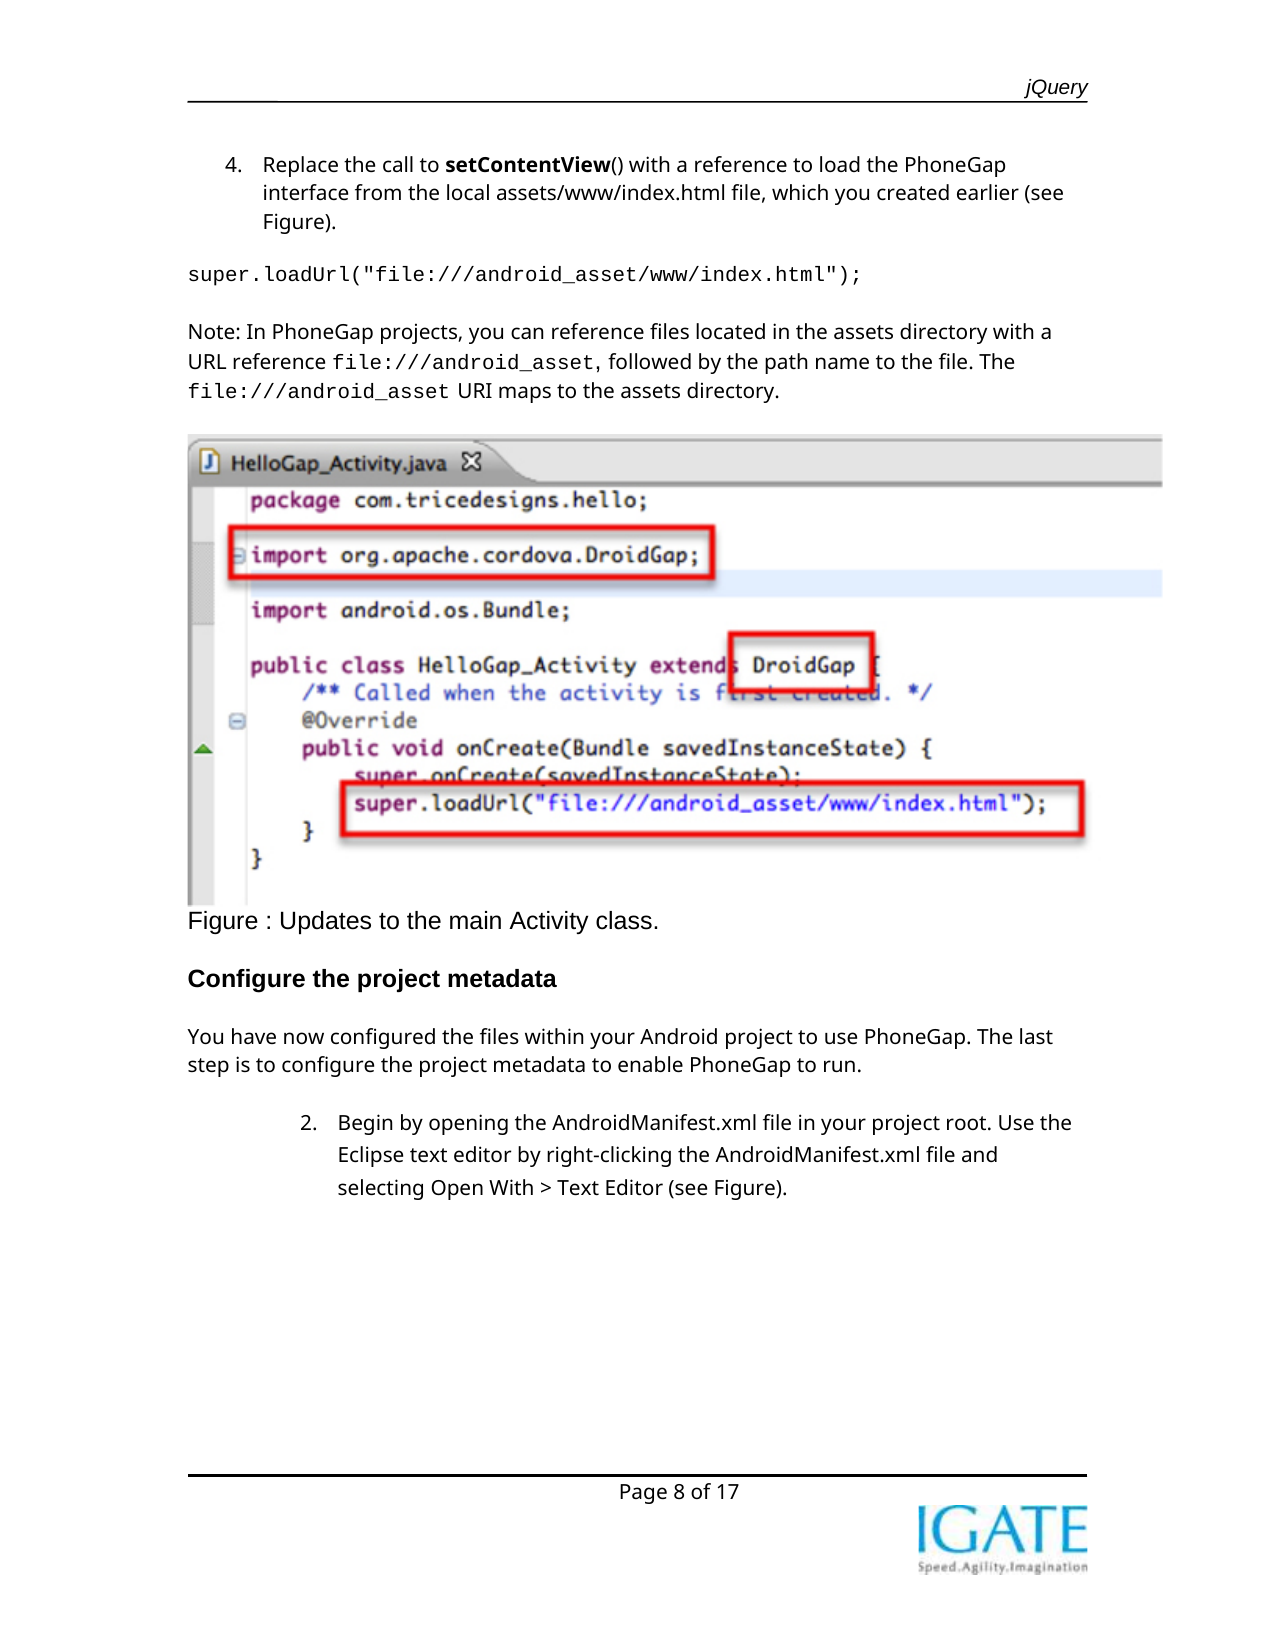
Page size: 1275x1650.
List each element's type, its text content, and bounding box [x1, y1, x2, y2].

text Configure the project metadata [187, 964, 1087, 993]
list Replace the call to setContentView() with a reference to load the PhoneGap interface from the local assets/www/index.html file, which you created earlier (see Figure). [225, 150, 1087, 235]
picture [187, 434, 1163, 907]
list Begin by opening the AndroidManifest.xml file in your project root. Use the Eclipse text editor by right-clicking the AndroidManifest.xml file and selecting Open With > Text Editor (see Figure). [300, 1108, 1087, 1202]
text You have now configured the files within your Android project to use PhoneGap. The last step is to configure the project metadata to enable PhoneGap to run. [187, 1022, 1087, 1079]
text super.loadUrl("file:///android_asset/www/index.html"); [187, 264, 1087, 288]
text Note: In PhoneGap projects, you can reference files located in the assets directory with a URL reference file:///android_asset, followed by the path name to the file. The file:///android_asset URI maps to the assets directory. [187, 317, 1087, 405]
text Figure : Updates to the main Activity class. [187, 907, 1087, 935]
picture [918, 1505, 1088, 1575]
